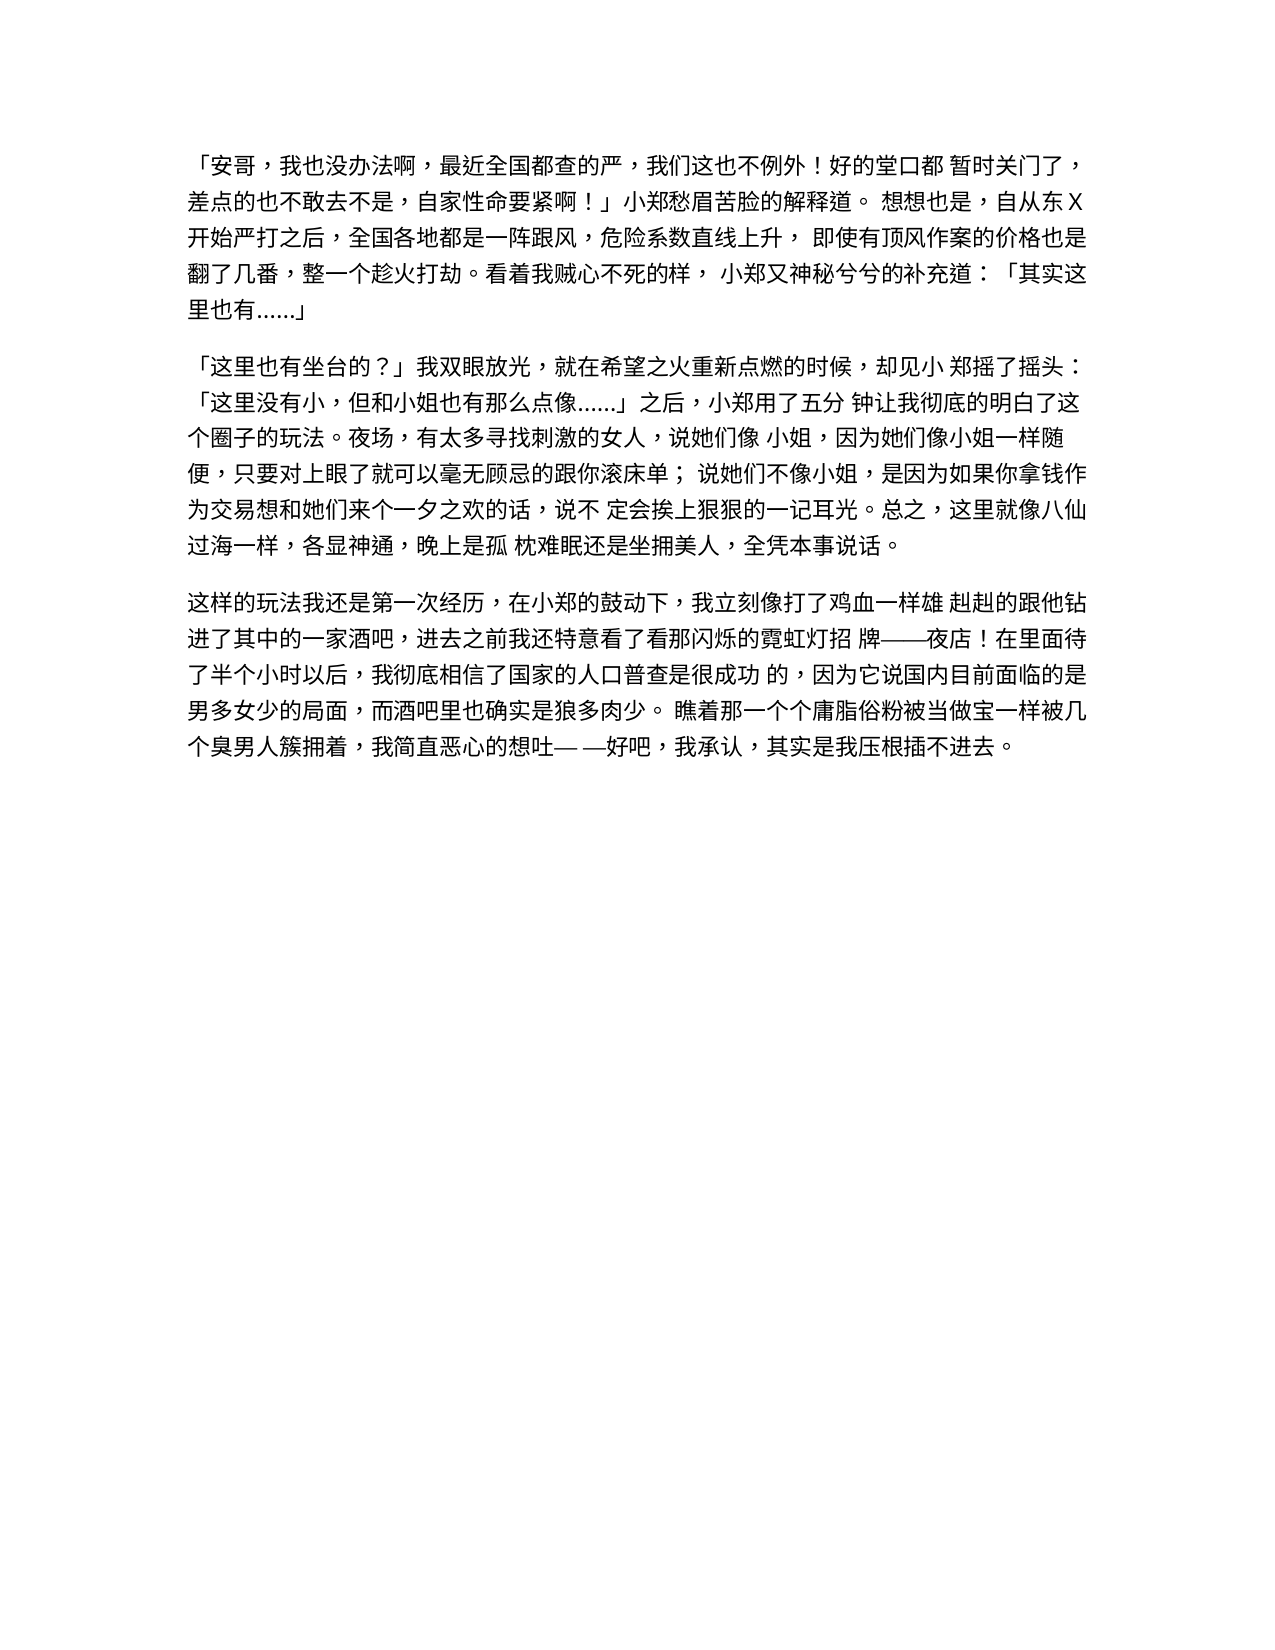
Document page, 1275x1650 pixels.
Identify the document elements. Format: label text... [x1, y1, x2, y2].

text 这样的玩法我还是第一次经历，在小郑的鼓动下，我立刻像打了鸡血一样雄 赳赳的跟他钻进了其中的一家酒吧，进去之前我还特意看了看那闪烁的霓虹灯招 牌——夜店！在里面待了半个小时以后，我彻底相信了国家的人口普查是很成功 的，因为它说国内目前面临的是男多女少的局面，而酒吧里也确实是狼多肉少。 瞧着那一个个庸脂俗粉被当做宝一样被几个臭男人簇拥着，我简直恶心的想吐— —好吧，我承认，其实是我压根插不进去。 [187, 587, 1087, 762]
text 「安哥，我也没办法啊，最近全国都查的严，我们这也不例外！好的堂口都 暂时关门了，差点的也不敢去不是，自家性命要紧啊！」小郑愁眉苦脸的解释道。 想想也是，自从东Ｘ开始严打之后，全国各地都是一阵跟风，危险系数直线上升， 即使有顶风作案的价格也是翻了几番，整一个趁火打劫。看着我贼心不死的样， 小郑又神秘兮兮的补充道：「其实这里也有……」 [187, 150, 1087, 325]
text 「这里也有坐台的？」我双眼放光，就在希望之火重新点燃的时候，却见小 郑摇了摇头：「这里没有小，但和小姐也有那么点像……」之后，小郑用了五分 钟让我彻底的明白了这个圈子的玩法。夜场，有太多寻找刺激的女人，说她们像 小姐，因为她们像小姐一样随便，只要对上眼了就可以毫无顾忌的跟你滚床单； 说她们不像小姐，是因为如果你拿钱作为交易想和她们来个一夕之欢的话，说不 定会挨上狠狠的一记耳光。总之，这里就像八仙过海一样，各显神通，晚上是孤 枕难眠还是坐拥美人，全凭本事说话。 [187, 351, 1087, 561]
